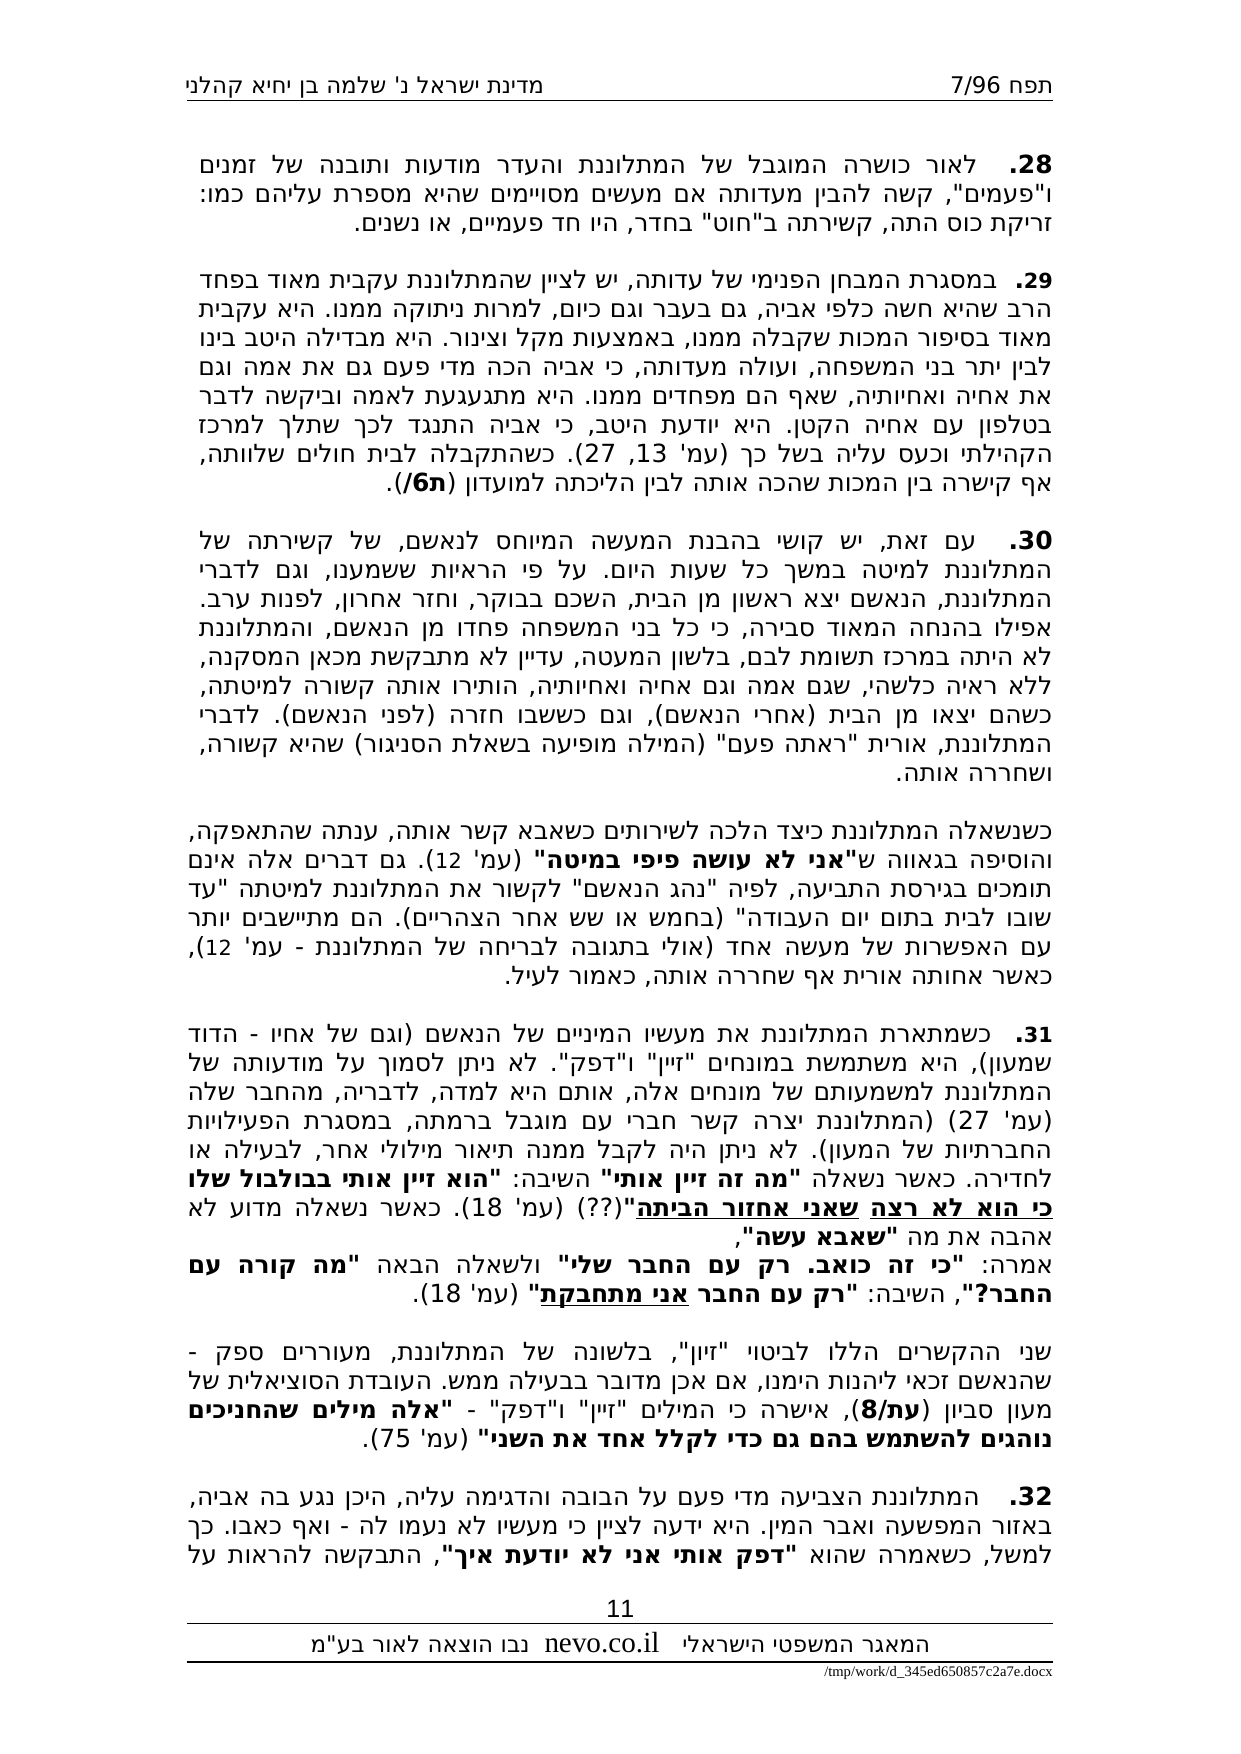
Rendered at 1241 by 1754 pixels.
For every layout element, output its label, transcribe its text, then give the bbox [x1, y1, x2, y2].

text 29. במסגרת המבחן הפנימי של עדותה, יש לציין שהמתלוננת עקבית מאוד בפחד הרב שהיא חשה כלפי אביה, גם בעבר וגם כיום, למרות ניתוקה ממנו. היא עקבית מאוד בסיפור המכות שקבלה ממנו, באמצעות מקל וצינור. היא מבדילה היטב בינו לבין יתר בני המשפחה, ועולה מעדותה, כי אביה הכה מדי פעם גם את אמה וגם את אחיה ואחיותיה, שאף הם מפחדים ממנו. היא מתגעגעת לאמה וביקשה לדבר בטלפון עם אחיה הקטן. היא יודעת היטב, כי אביה התנגד לכך שתלך למרכז הקהילתי וכעס עליה בשל כך (עמ' 13, 27). כשהתקבלה לבית חולים שלוותה, אף קישרה בין המכות שהכה אותה לבין הליכתה למועדון (ת6/). [198, 266, 1053, 498]
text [187, 1483, 1053, 1569]
text שני ההקשרים הללו לביטוי "זיון", בלשונה של המתלוננת, מעוררים ספק - שהנאשם זכאי ליהנות הימנו, אם אכן מדובר בבעילה ממש. העובדת הסוציאלית של מעון סביון (עת/8), אישרה כי המילים "זיין" ו"דפק" - "אלה מילים שהחניכים נוהגים להשתמש בהם גם כדי לקלל אחד את השני" (עמ' 75). [187, 1338, 1053, 1454]
text 31. כשמתארת המתלוננת את מעשיו המיניים של הנאשם (וגם של אחיו - הדוד שמעון), היא משתמשת במונחים "זיין" ו"דפק". לא ניתן לסמוך על מודעותה של המתלוננת למשמעותם של מונחים אלה, אותם היא למדה, לדבריה, מהחבר שלה (עמ' 27) (המתלוננת יצרה קשר חברי עם מוגבל ברמתה, במסגרת הפעילויות החברתיות של המעון). לא ניתן היה לקבל ממנה תיאור מילולי אחר, לבעילה או לחדירה. כאשר נשאלה "מה זה זיין אותי" השיבה: "הוא זיין אותי בבולבול שלו כי הוא לא רצה שאני אחזור הביתה"(??) (עמ' 18). כאשר נשאלה מדוע לא אהבה את מה "שאבא עשה", [187, 1019, 1053, 1251]
text כשנשאלה המתלוננת כיצד הלכה לשירותים כשאבא קשר אותה, ענתה שהתאפקה, והוסיפה בגאווה ש"אני לא עושה פיפי במיטה" (עמ' 12). גם דברים אלה אינם תומכים בגירסת התביעה, לפיה "נהג הנאשם" לקשור את המתלוננת למיטתה "עד שובו לבית בתום יום העבודה" (בחמש או שש אחר הצהריים). הם מתיישבים יותר עם האפשרות של מעשה אחד (אולי בתגובה לבריחה של המתלוננת - עמ' 12), כאשר אחותה אורית אף שחררה אותה, כאמור לעיל. [187, 816, 1053, 990]
text 30. עם זאת, יש קושי בהבנת המעשה המיוחס לנאשם, של קשירתה של המתלוננת למיטה במשך כל שעות היום. על פי הראיות ששמענו, וגם לדברי המתלוננת, הנאשם יצא ראשון מן הבית, השכם בבוקר, וחזר אחרון, לפנות ערב. אפילו בהנחה המאוד סבירה, כי כל בני המשפחה פחדו מן הנאשם, והמתלוננת לא היתה במרכז תשומת לבם, בלשון המעטה, עדיין לא מתבקשת מכאן המסקנה, ללא ראיה כלשהי, שגם אמה וגם אחיה ואחיותיה, הותירו אותה קשורה למיטתה, כשהם יצאו מן הבית (אחרי הנאשם), וגם כששבו חזרה (לפני הנאשם). לדברי המתלוננת, אורית "ראתה פעם" (המילה מופיעה בשאלת הסניגור) שהיא קשורה, ושחררה אותה. [198, 527, 1053, 787]
text 28. לאור כושרה המוגבל של המתלוננת והעדר מודעות ותובנה של זמנים ו"פעמים", קשה להבין מעדותה אם מעשים מסויימים שהיא מספרת עליהם כמו: זריקת כוס התה, קשירתה ב"חוט" בחדר, היו חד פעמיים, או נשנים. [198, 150, 1053, 237]
text אמרה: "כי זה כואב. רק עם החבר שלי" ולשאלה הבאה "מה קורה עם החבר?", השיבה: "רק עם החבר אני מתחבקת" (עמ' 18). [187, 1251, 1053, 1309]
